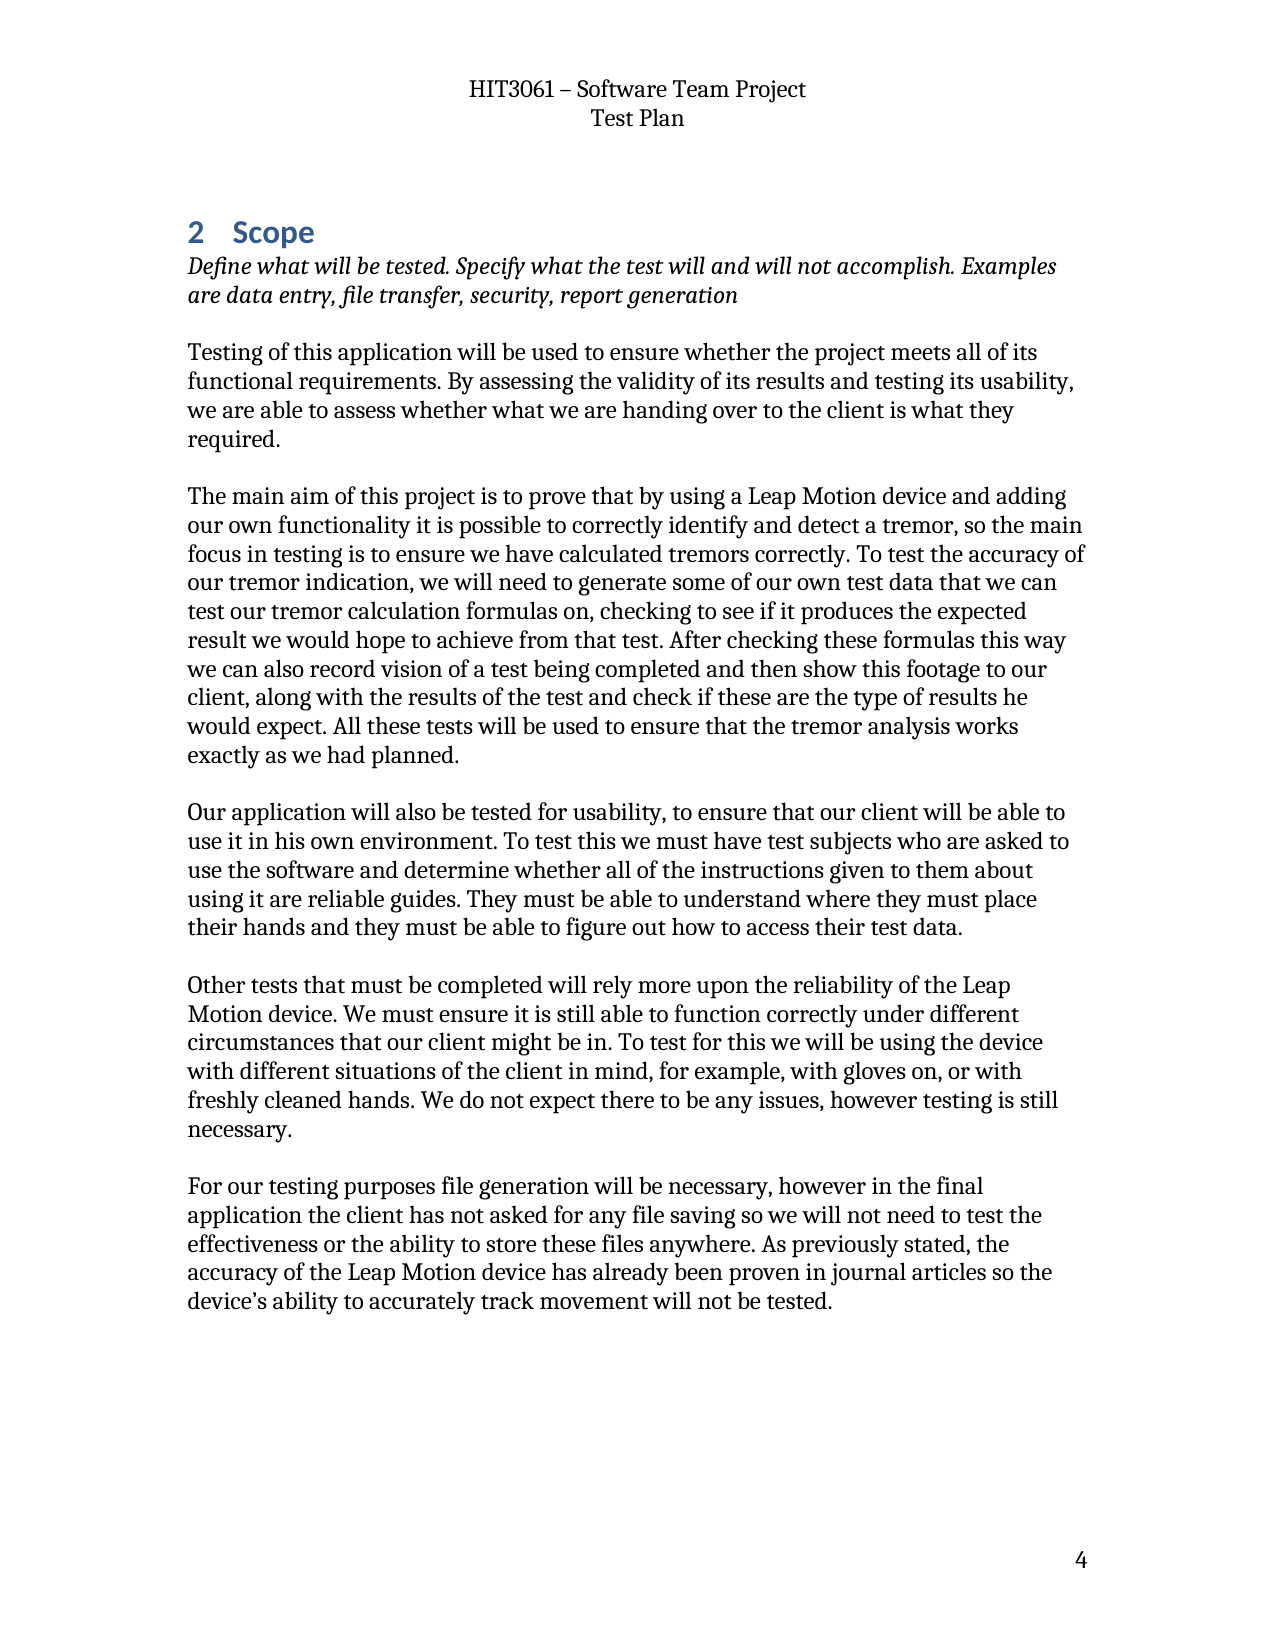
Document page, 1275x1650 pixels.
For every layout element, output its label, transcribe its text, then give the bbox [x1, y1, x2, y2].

text For our testing purposes file generation will be necessary, however in the final application the client has not asked for any file saving so we will not need to test the effectiveness or the ability to store these files anywhere. As previously stated, the accuracy of the Leap Motion device has already been proven in journal articles so the device’s ability to accurately track movement will not be tested. [187, 1172, 1087, 1316]
text Testing of this application will be used to ensure whether the project meets all of its functional requirements. By assessing the validity of its results and testing its usability, we are able to assess whether what we are handing over to the client is what they required. [187, 338, 1087, 453]
text Other tests that must be completed will rely more upon the reliability of the Leap Motion device. We must ensure it is still able to function correctly under different circumstances that our client might be in. To test for this we will be using the device with different situations of the client in mind, for example, with gloves on, or with freshly cleaned hands. We do not expect there to be any issues, however testing is still necessary. [187, 971, 1087, 1143]
text Our application will also be tested for usability, to ensure that our client will be able to use it in his own environment. To test this we must have test subjects who are asked to use the software and determine whether all of the instructions given to them about using it are reliable guides. They must be able to understand where they must place their hands and they must be able to figure out how to access their test data. [187, 798, 1087, 942]
subtitle Scope [187, 211, 1087, 252]
text The main aim of this project is to prove that by using a Leap Motion device and adding our own functionality it is possible to correctly identify and detect a tremor, so the main focus in testing is to ensure we have calculated tremors correctly. To test the accuracy of our tremor indication, we will need to generate some of our own test data that we can test our tremor calculation formulas on, checking to see if it produces the expected result we would hope to achieve from that test. After checking these formulas this way we can also record vision of a test being completed and then show this footage to our client, along with the results of the test and check if these are the type of results he would expect. All these tests will be used to ensure that the tremor analysis works exactly as we had planned. [187, 482, 1087, 769]
text Define what will be tested. Specify what the test will and will not accomplish. Examples are data entry, file transfer, security, report generation [187, 252, 1087, 309]
